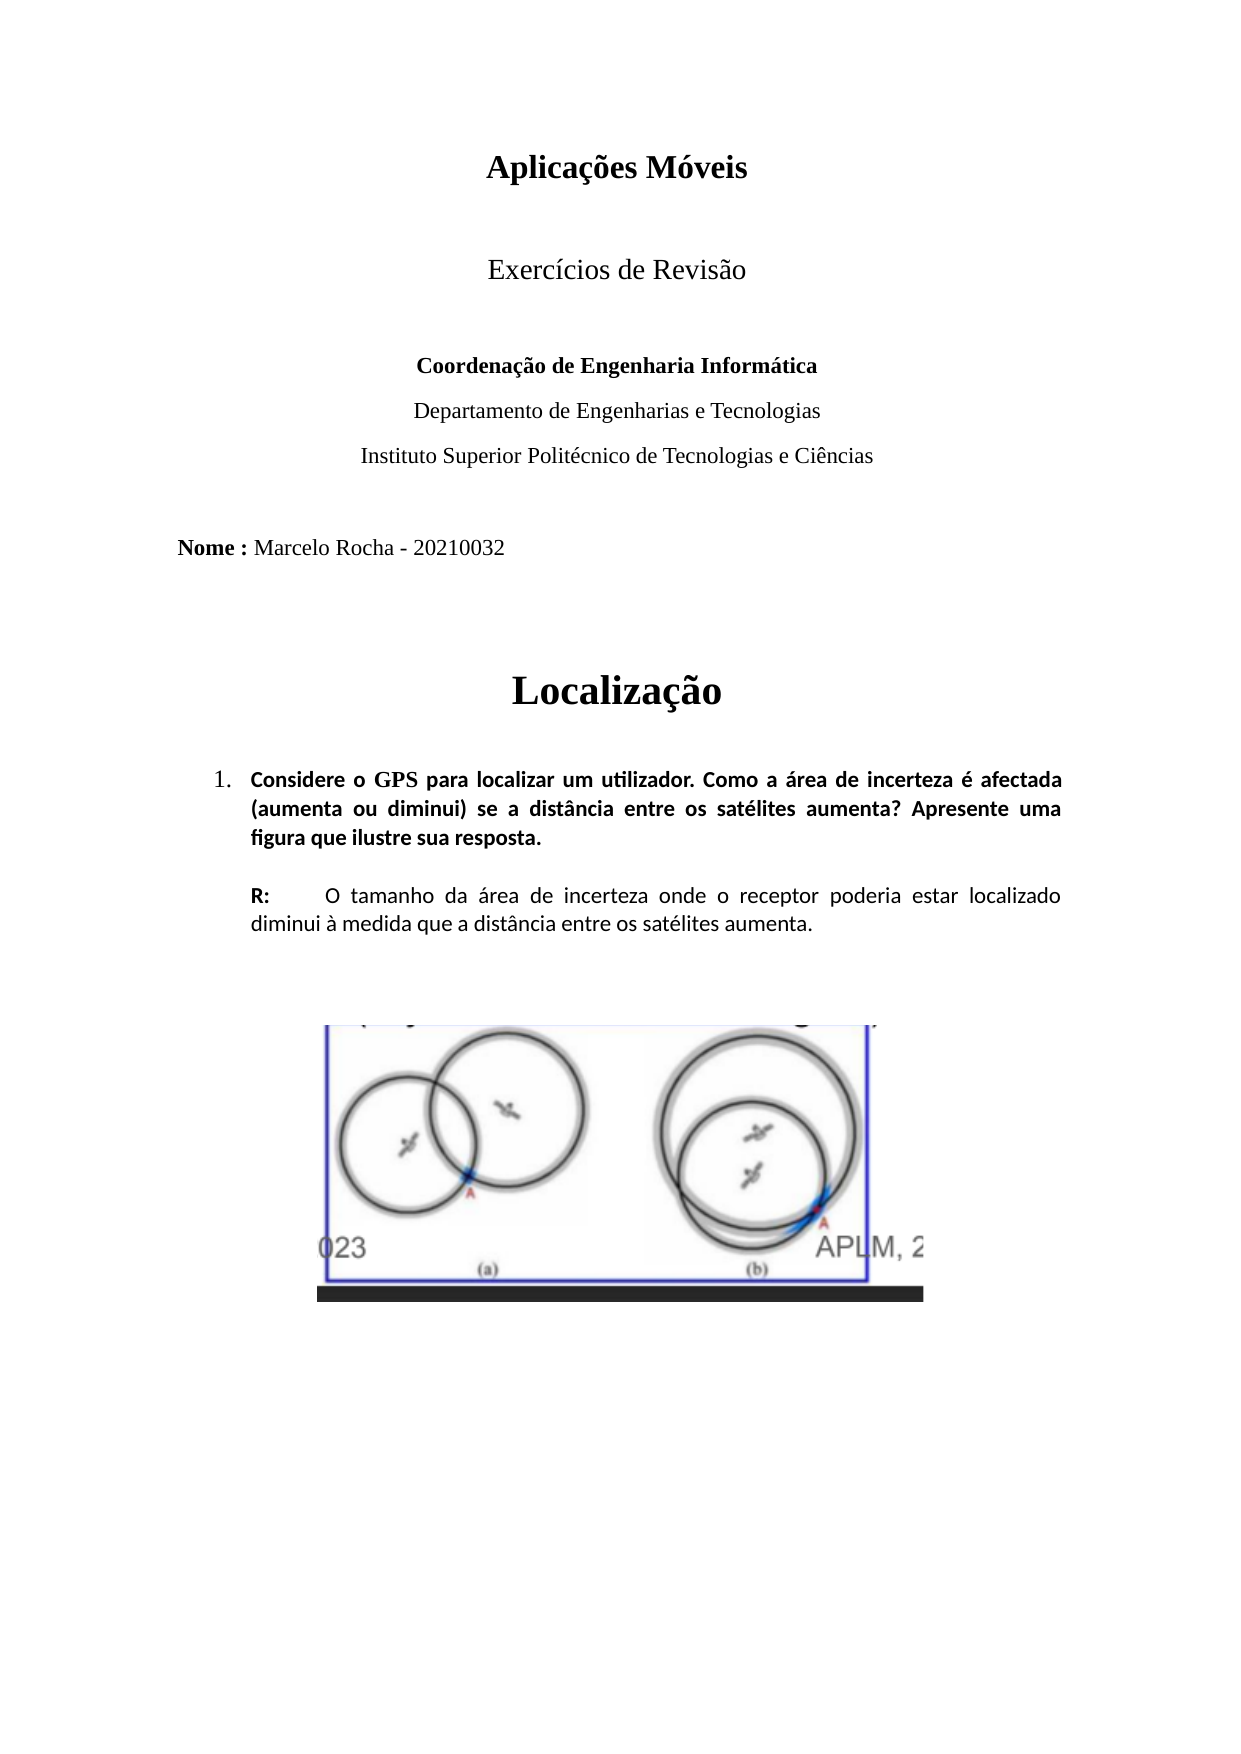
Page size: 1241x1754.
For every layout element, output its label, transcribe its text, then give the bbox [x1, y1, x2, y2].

picture [317, 1025, 924, 1302]
text Coordenação de Engenharia Informática [177, 352, 1056, 378]
text Aplicações Móveis [177, 148, 1056, 186]
subtitle Localização [177, 666, 1057, 714]
list Considere o GPS para localizar um utilizador. Como a área de incerteza é afectada (aumenta ou diminui) se a distância entre os satélites aumenta? Apresente uma figura que ilustre sua resposta. [213, 764, 1063, 851]
text Departamento de Engenharias e Tecnologias [178, 397, 1056, 424]
text Nome : Marcelo Rocha - 20210032 [177, 534, 1063, 561]
text R: O tamanho da área de incerteza onde o receptor poderia estar localizado diminui à medida que a distância entre os satélites aumenta. [251, 881, 1063, 938]
text Instituto Superior Politécnico de Tecnologias e Ciências [178, 442, 1056, 469]
text Exercícios de Revisão [177, 252, 1056, 286]
